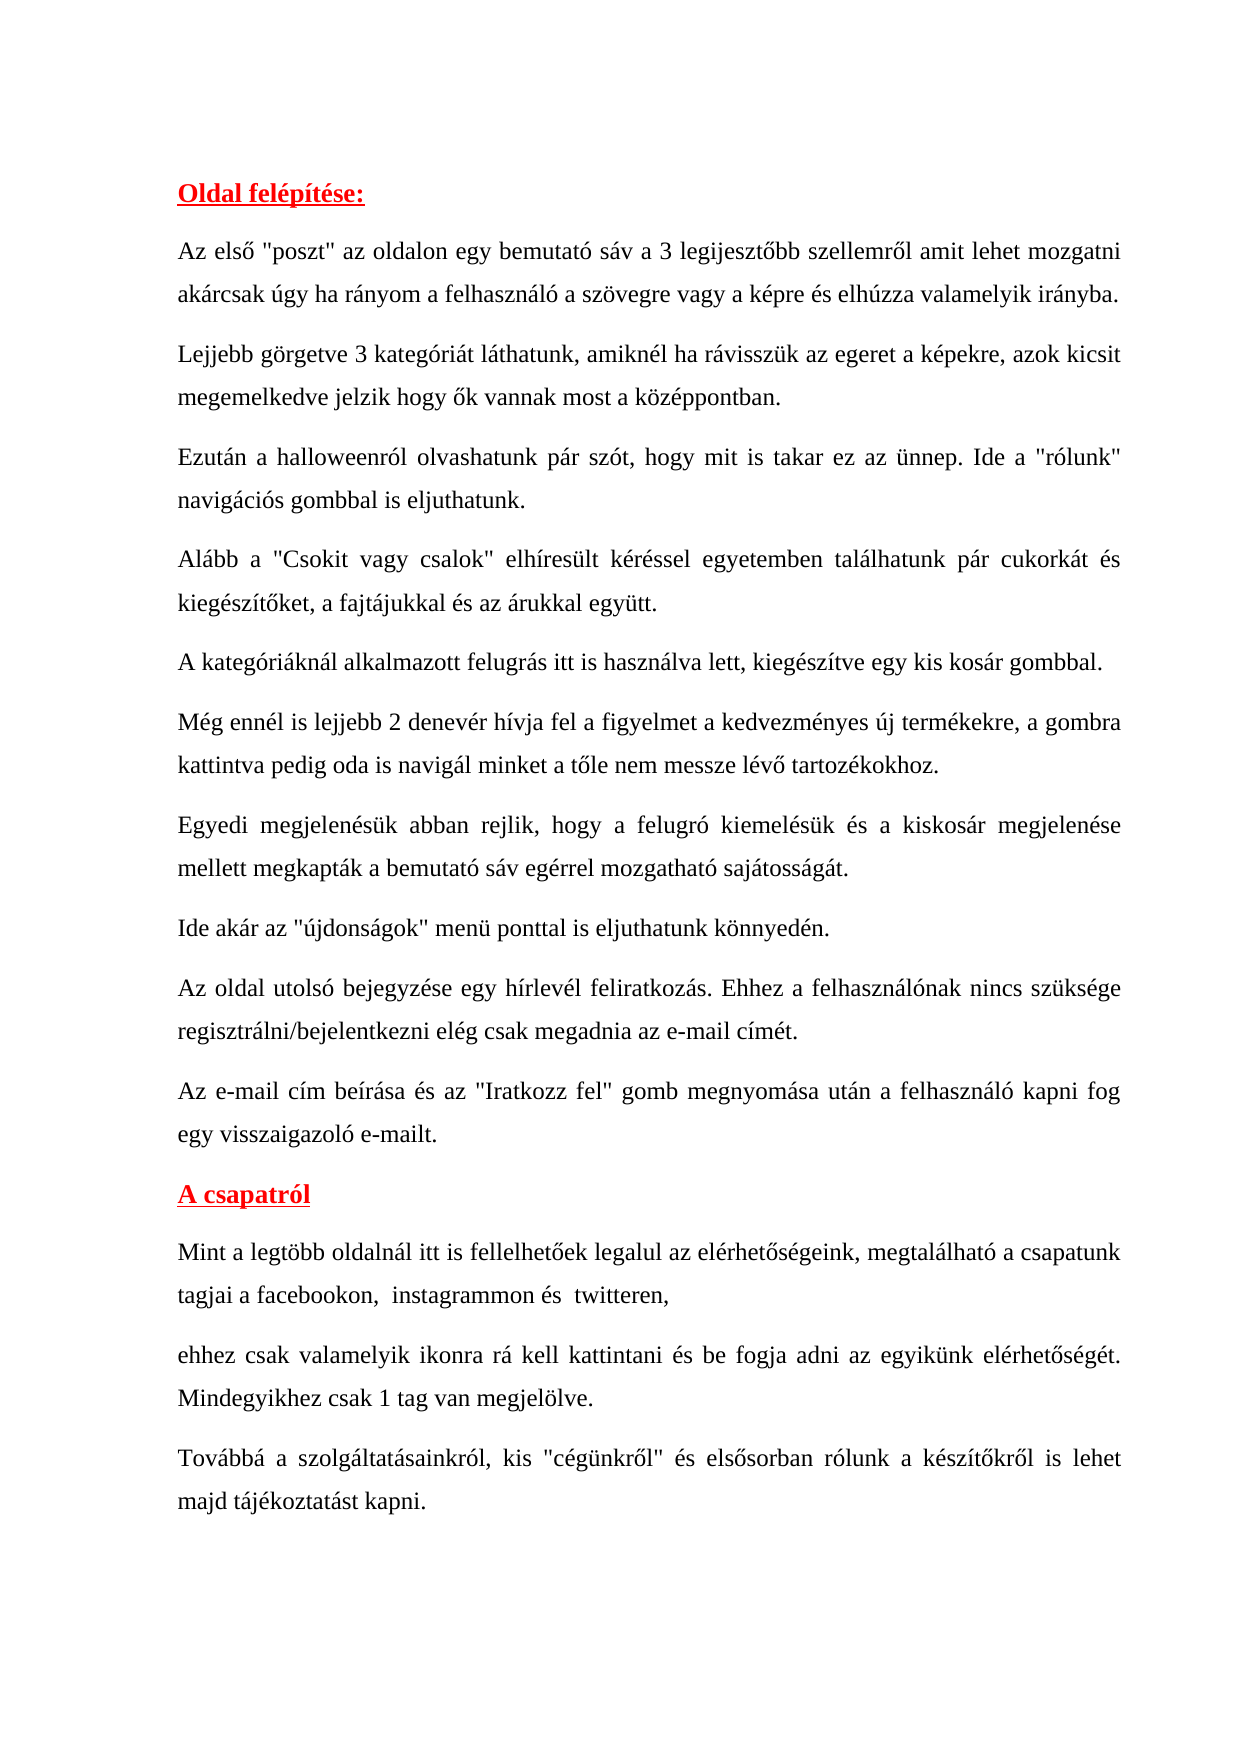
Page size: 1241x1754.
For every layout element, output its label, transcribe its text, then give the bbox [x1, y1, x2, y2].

text A kategóriáknál alkalmazott felugrás itt is használva lett, kiegészítve egy kis kosár gombbal. [177, 647, 1122, 676]
text Az e-mail cím beírása és az "Iratkozz fel" gomb megnyomása után a felhasználó kapni fog egy visszaigazoló e-mailt. [177, 1076, 1122, 1148]
text Ezután a halloweenról olvashatunk pár szót, hogy mit is takar ez az ünnep. Ide a "rólunk" navigációs gombbal is eljuthatunk. [177, 442, 1122, 513]
text Ide akár az "újdonságok" menü ponttal is eljuthatunk könnyedén. [177, 913, 1122, 942]
text Az első "poszt" az oldalon egy bemutató sáv a 3 legijesztőbb szellemről amit lehet mozgatni akárcsak úgy ha rányom a felhasználó a szövegre vagy a képre és elhúzza valamelyik irányba. [177, 236, 1122, 308]
text Továbbá a szolgáltatásainkról, kis "cégünkről" és elsősorban rólunk a készítőkről is lehet majd tájékoztatást kapni. [177, 1443, 1122, 1515]
text A csapatról [177, 1179, 1122, 1210]
text Még ennél is lejjebb 2 denevér hívja fel a figyelmet a kedvezményes új termékekre, a gombra kattintva pedig oda is navigál minket a tőle nem messze lévő tartozékokhoz. [177, 707, 1122, 779]
text Lejjebb görgetve 3 kategóriát láthatunk, amiknél ha rávisszük az egeret a képekre, azok kicsit megemelkedve jelzik hogy ők vannak most a középpontban. [177, 339, 1122, 411]
text Alább a "Csokit vagy csalok" elhíresült kéréssel egyetemben találhatunk pár cukorkát és kiegészítőket, a fajtájukkal és az árukkal együtt. [177, 544, 1122, 616]
text ehhez csak valamelyik ikonra rá kell kattintani és be fogja adni az egyikünk elérhetőségét. Mindegyikhez csak 1 tag van megjelölve. [177, 1340, 1122, 1412]
text Oldal felépítése: [177, 177, 1122, 208]
text Mint a legtöbb oldalnál itt is fellelhetőek legalul az elérhetőségeink, megtalálható a csapatunk tagjai a facebookon, instagrammon és twitteren, [177, 1237, 1122, 1309]
text Egyedi megjelenésük abban rejlik, hogy a felugró kiemelésük és a kiskosár megjelenése mellett megkapták a bemutató sáv egérrel mozgatható sajátosságát. [177, 810, 1122, 882]
text Az oldal utolsó bejegyzése egy hírlevél feliratkozás. Ehhez a felhasználónak nincs szüksége regisztrálni/bejelentkezni elég csak megadnia az e-mail címét. [177, 973, 1122, 1045]
